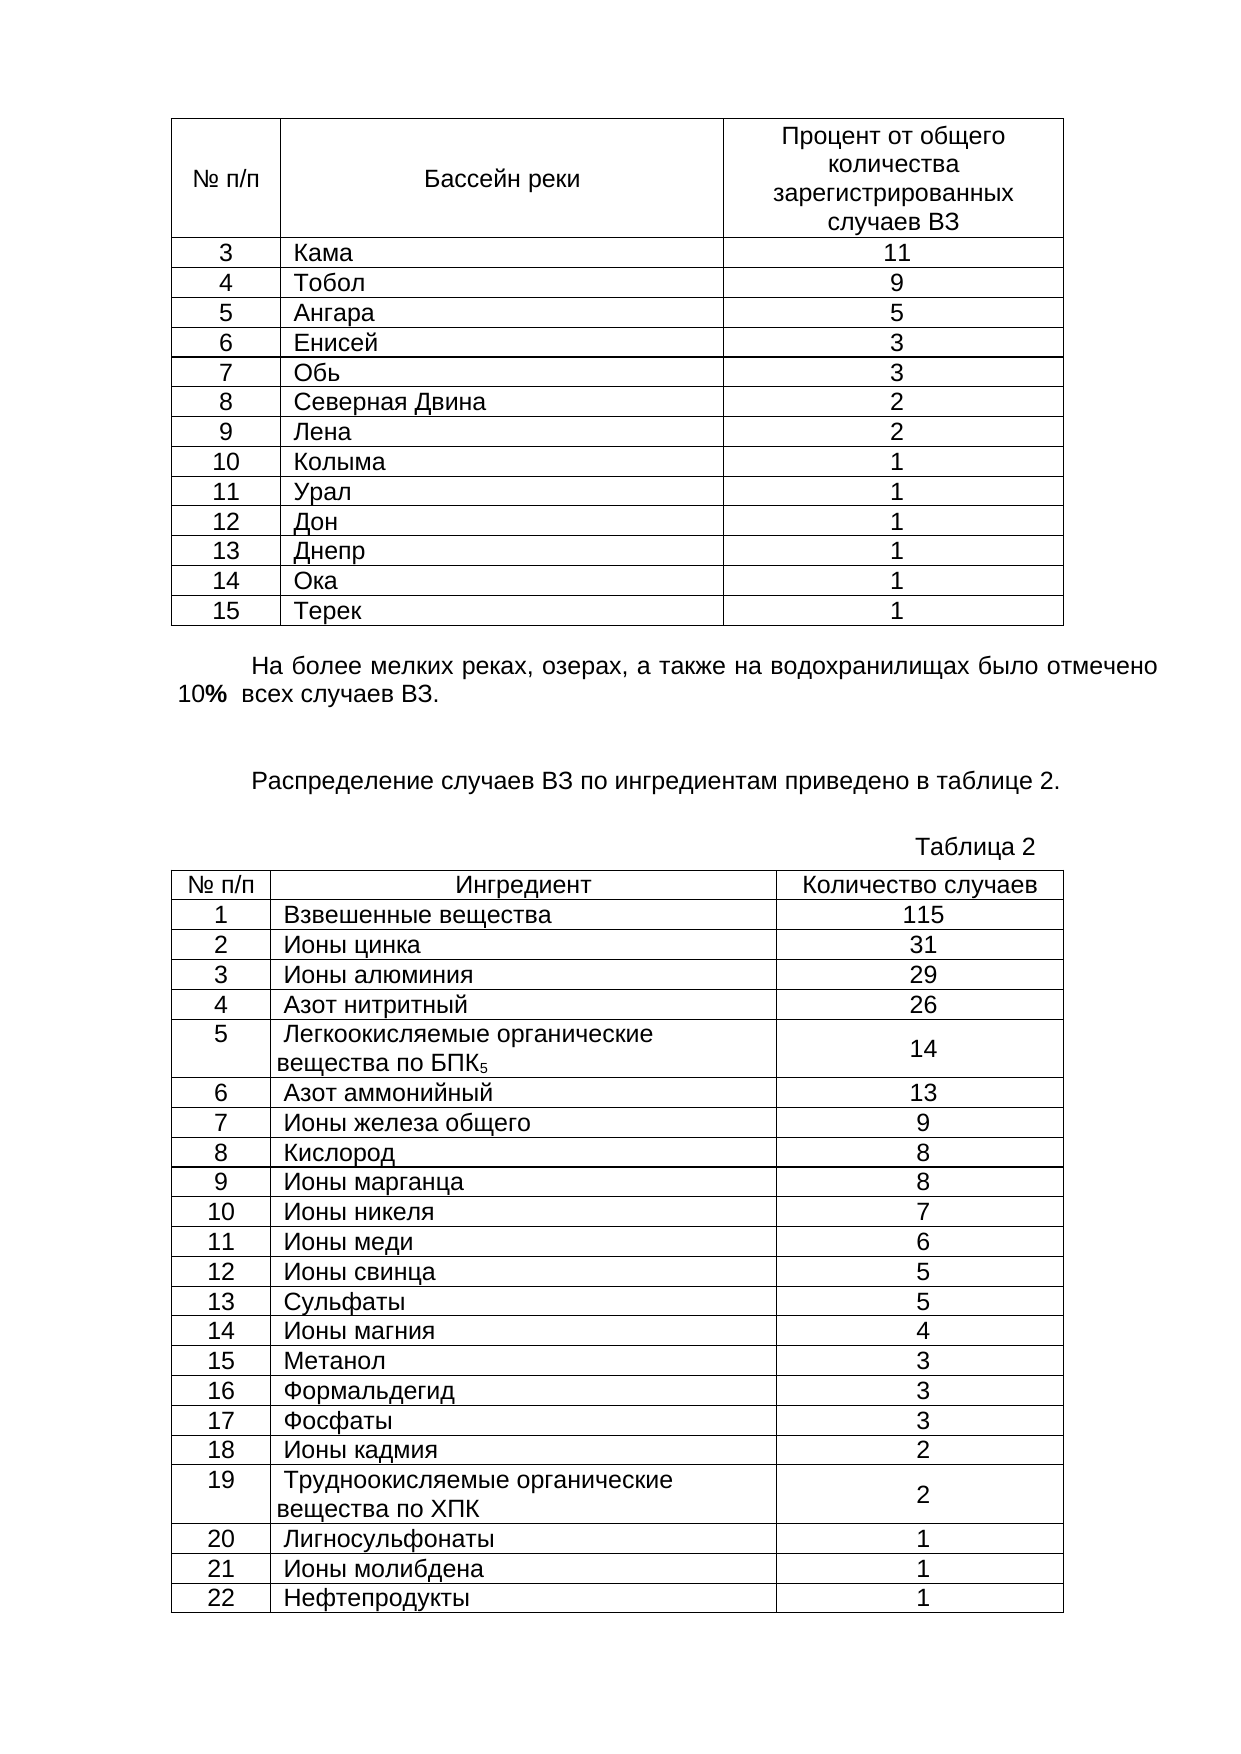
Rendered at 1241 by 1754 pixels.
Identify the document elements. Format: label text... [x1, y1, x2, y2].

table_cell Взвешенные вещества [271, 900, 776, 929]
table_cell Ионы молибдена [271, 1554, 776, 1582]
table_cell 13 [172, 1287, 270, 1315]
table_cell 14 [172, 1316, 270, 1345]
table_cell 1 [724, 477, 1063, 505]
table_cell Ионы магния [271, 1316, 776, 1345]
table_cell Ионы алюминия [271, 960, 776, 989]
table_cell 7 [172, 1108, 270, 1137]
table_cell Легкоокисляемые органические вещества по БПК5 [271, 1020, 776, 1077]
table_cell 1 [777, 1524, 1063, 1553]
table_cell 2 [777, 1465, 1063, 1523]
table_cell Формальдегид [271, 1376, 776, 1405]
table_cell 5 [724, 298, 1063, 327]
table_cell Ионы железа общего [271, 1108, 776, 1137]
table_cell 1 [172, 900, 270, 929]
table_cell 8 [777, 1138, 1063, 1166]
table_cell 4 [172, 990, 270, 1018]
table_cell 16 [172, 1376, 270, 1405]
table_cell Фосфаты [271, 1406, 776, 1434]
table_header № п/п [172, 871, 270, 899]
table_cell 1 [724, 506, 1063, 535]
text Распределение случаев ВЗ по ингредиентам приведено в таблице 2. [177, 766, 1159, 795]
table_cell 4 [777, 1316, 1063, 1345]
table_cell 4 [172, 268, 280, 297]
table_cell 10 [172, 1197, 270, 1226]
table_cell Нефтепродукты [271, 1584, 776, 1612]
table_cell 15 [172, 1346, 270, 1375]
text На более мелких реках, озерах, а также на водохранилищах было отмечено 10% всех случаев ВЗ. [177, 651, 1159, 708]
table_cell 20 [172, 1524, 270, 1553]
table_cell 13 [172, 536, 280, 565]
table_cell 9 [172, 1168, 270, 1196]
table_cell 11 [724, 238, 1063, 267]
table_cell 9 [172, 417, 280, 446]
table_cell 3 [777, 1406, 1063, 1434]
table_cell 26 [777, 990, 1063, 1018]
table_cell Кислород [271, 1138, 776, 1166]
table_cell 18 [172, 1436, 270, 1464]
table_cell 29 [777, 960, 1063, 989]
table_cell 2 [172, 930, 270, 959]
table_cell 8 [777, 1168, 1063, 1196]
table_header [724, 119, 1063, 237]
table_cell Ионы цинка [271, 930, 776, 959]
table_cell 2 [777, 1436, 1063, 1464]
table_cell Терек [281, 596, 723, 624]
table_cell Азот аммонийный [271, 1078, 776, 1107]
table_cell 14 [172, 566, 280, 595]
table_cell 3 [724, 328, 1063, 356]
table_cell Ионы кадмия [271, 1436, 776, 1464]
table_cell Ионы свинца [271, 1257, 776, 1286]
table_header Ингредиент [271, 871, 776, 899]
table_cell 3 [777, 1376, 1063, 1405]
table_cell Ангара [281, 298, 723, 327]
table_cell 2 [724, 417, 1063, 446]
table_cell 8 [172, 387, 280, 416]
table_cell 3 [172, 960, 270, 989]
table_cell 6 [777, 1227, 1063, 1256]
table_cell 5 [777, 1287, 1063, 1315]
table_cell Енисей [281, 328, 723, 356]
table_cell 3 [777, 1346, 1063, 1375]
table_cell Ионы никеля [271, 1197, 776, 1226]
table_cell 7 [172, 358, 280, 386]
table_header № п/п [172, 119, 280, 237]
table_cell Ока [281, 566, 723, 595]
table_cell Азот нитритный [271, 990, 776, 1018]
table_cell 15 [172, 596, 280, 624]
table_cell 10 [172, 447, 280, 476]
table_cell 21 [172, 1554, 270, 1582]
table_cell Сульфаты [271, 1287, 776, 1315]
table_cell 17 [172, 1406, 270, 1434]
table_cell Ионы марганца [271, 1168, 776, 1196]
table_cell Северная Двина [281, 387, 723, 416]
table_cell 11 [172, 1227, 270, 1256]
table_cell 14 [777, 1020, 1063, 1077]
table_cell 22 [172, 1584, 270, 1612]
table_cell 2 [724, 387, 1063, 416]
table_cell Трудноокисляемые органические вещества по ХПК [271, 1465, 776, 1523]
table_cell 1 [724, 596, 1063, 624]
table_cell Лигносульфонаты [271, 1524, 776, 1553]
table_cell 19 [172, 1465, 270, 1523]
table_cell 6 [172, 1078, 270, 1107]
table_cell 9 [777, 1108, 1063, 1137]
table_cell 1 [777, 1554, 1063, 1582]
table_cell 1 [777, 1584, 1063, 1612]
table_header Количество случаев [777, 871, 1063, 899]
table_cell 5 [777, 1257, 1063, 1286]
table_cell Кама [281, 238, 723, 267]
table_cell Днепр [281, 536, 723, 565]
table_cell 5 [172, 298, 280, 327]
table_cell 11 [172, 477, 280, 505]
table_cell 9 [724, 268, 1063, 297]
table_cell 12 [172, 1257, 270, 1286]
table_cell Урал [281, 477, 723, 505]
table_cell Обь [281, 358, 723, 386]
text Таблица 2 [777, 832, 1152, 861]
table_cell 3 [724, 358, 1063, 386]
table_cell 3 [172, 238, 280, 267]
table_cell 1 [724, 447, 1063, 476]
table_cell Ионы меди [271, 1227, 776, 1256]
table_cell Лена [281, 417, 723, 446]
table_cell 5 [172, 1020, 270, 1077]
table_cell 8 [172, 1138, 270, 1166]
table_cell 1 [724, 566, 1063, 595]
table_cell 1 [724, 536, 1063, 565]
table_cell 31 [777, 930, 1063, 959]
table_cell 115 [777, 900, 1063, 929]
table_header Бассейн реки [281, 119, 723, 237]
table_cell 13 [777, 1078, 1063, 1107]
table_cell Тобол [281, 268, 723, 297]
table_cell 7 [777, 1197, 1063, 1226]
table_cell Колыма [281, 447, 723, 476]
table_cell Метанол [271, 1346, 776, 1375]
table_cell 12 [172, 506, 280, 535]
table_cell 6 [172, 328, 280, 356]
table_cell Дон [281, 506, 723, 535]
